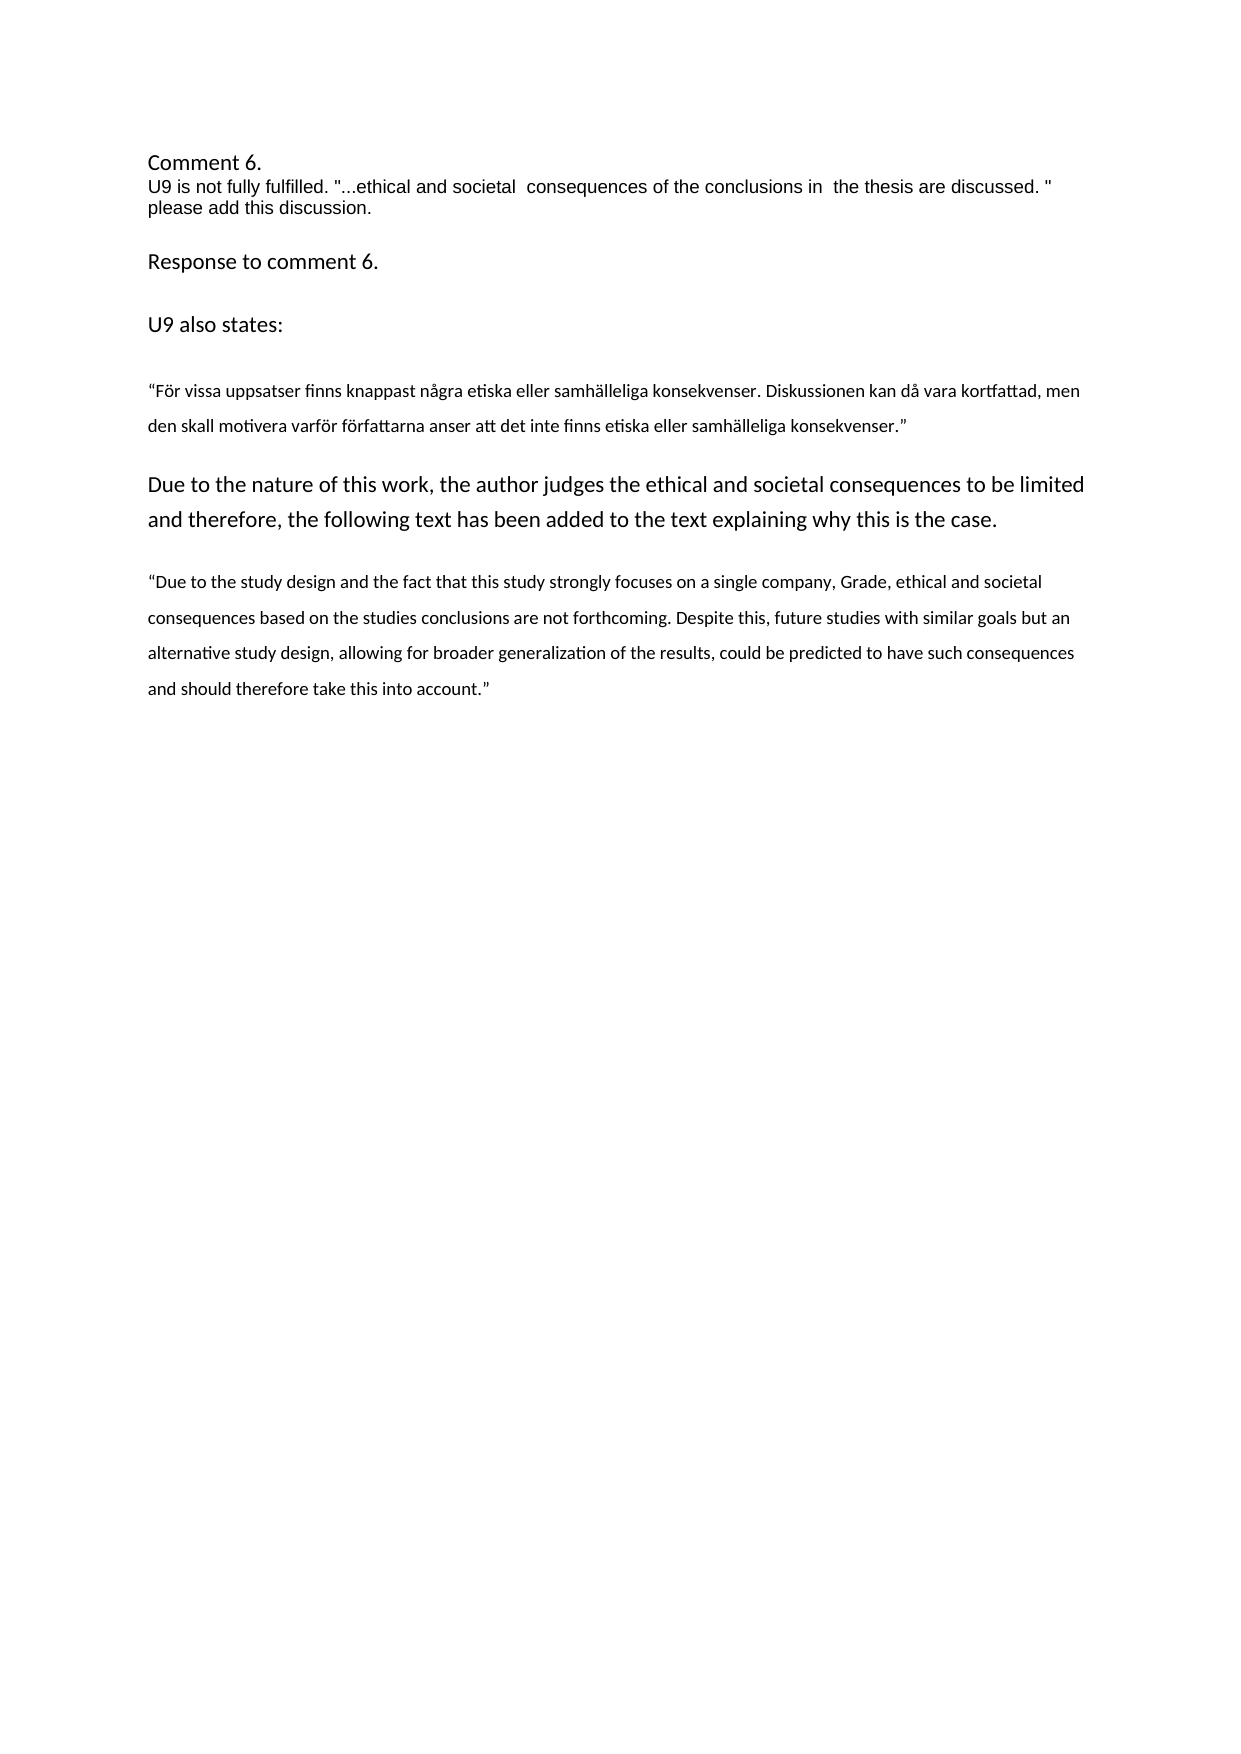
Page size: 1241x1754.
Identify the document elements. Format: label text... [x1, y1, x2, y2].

text Comment 6. [148, 148, 1093, 176]
text Due to the nature of this work, the author judges the ethical and societal consequences to be limited and therefore, the following text has been added to the text explaining why this is the case. [148, 462, 1093, 533]
text U9 also states: [148, 310, 1093, 338]
text “Due to the study design and the fact that this study strongly focuses on a single company, Grade, ethical and societal consequences based on the studies conclusions are not forthcoming. Despite this, future studies with similar goals but an alternative study design, allowing for broader generalization of the results, could be predicted to have such consequences and should therefore take this into account.” [148, 558, 1093, 700]
text Response to comment 6. [148, 247, 1093, 275]
text U9 is not fully fulfilled. "...ethical and societal consequences of the conclusions in the thesis are discussed. " please add this discussion. [148, 176, 1093, 219]
